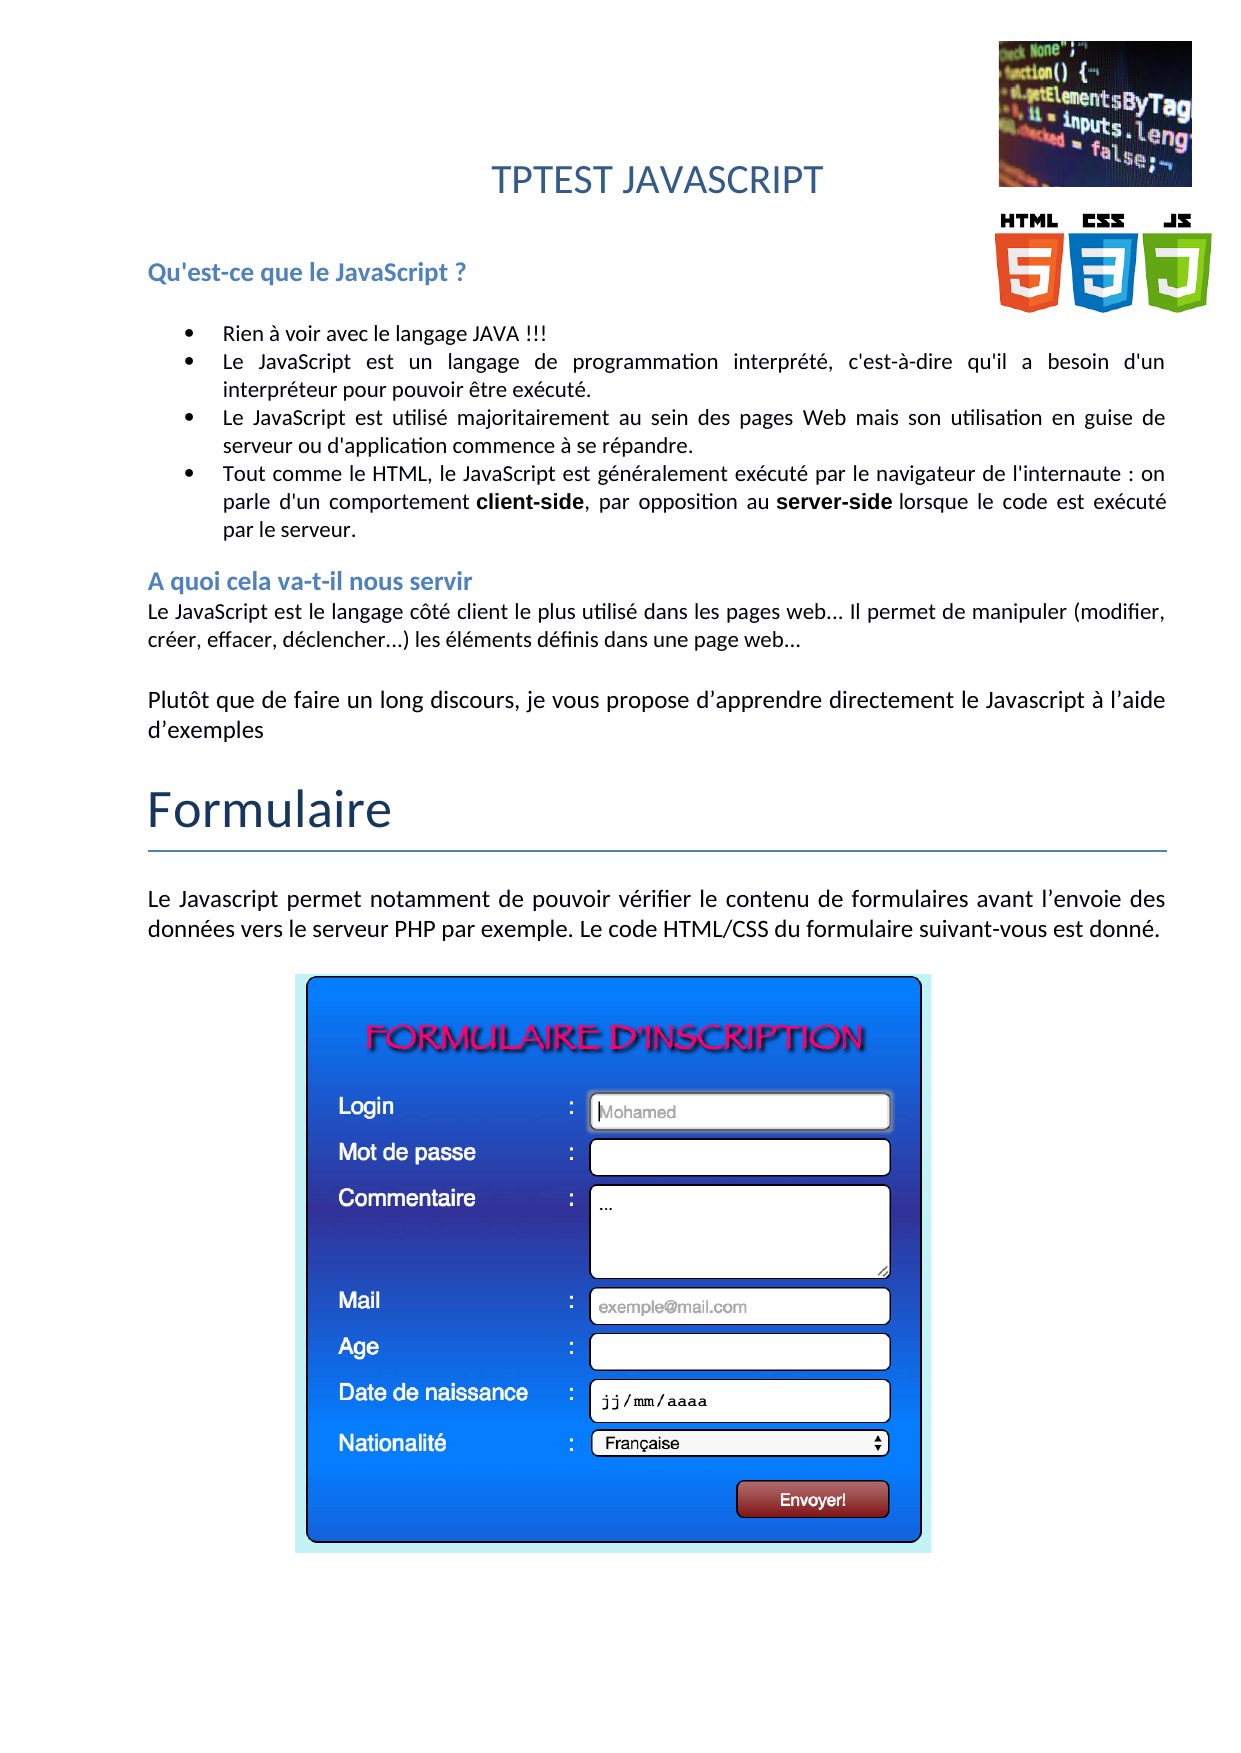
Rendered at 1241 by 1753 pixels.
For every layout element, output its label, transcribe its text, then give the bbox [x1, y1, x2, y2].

list Le JavaScript est un langage de programmation interprété, c'est-à-dire qu'il a besoin d'un interpréteur pour pouvoir être exécuté. [185, 347, 1167, 403]
subtitle A quoi cela va-t-il nous servir [148, 564, 1167, 597]
picture [995, 200, 1212, 327]
text Le JavaScript est le langage côté client le plus utilisé dans les pages web... Il permet de manipuler (modifier, créer, effacer, déclencher...) les éléments définis dans une page web... [148, 597, 1167, 653]
subtitle Qu'est-ce que le JavaScript ? [148, 256, 1167, 289]
text Plutôt que de faire un long discours, je vous propose d’apprendre directement le Javascript à l’aide d’exemples [148, 684, 1167, 745]
text Le Javascript permet notamment de pouvoir vérifier le contenu de formulaires avant l’envoie des données vers le serveur PHP par exemple. Le code HTML/CSS du formulaire suivant-vous est donné. [148, 883, 1167, 944]
list Tout comme le HTML, le JavaScript est généralement exécuté par le navigateur de l'internaute : on parle d'un comportement client-side, par opposition au server-side lorsque le code est exécuté par le serveur. [185, 459, 1167, 543]
text Formulaire [148, 775, 1167, 850]
picture [998, 41, 1192, 187]
list Le JavaScript est utilisé majoritairement au sein des pages Web mais son utilisation en guise de serveur ou d'application commence à se répandre. [185, 403, 1167, 459]
subtitle TPTEST JAVASCRIPT [148, 153, 1167, 204]
list Rien à voir avec le langage JAVA !!! [185, 319, 1167, 347]
picture [295, 974, 932, 1553]
